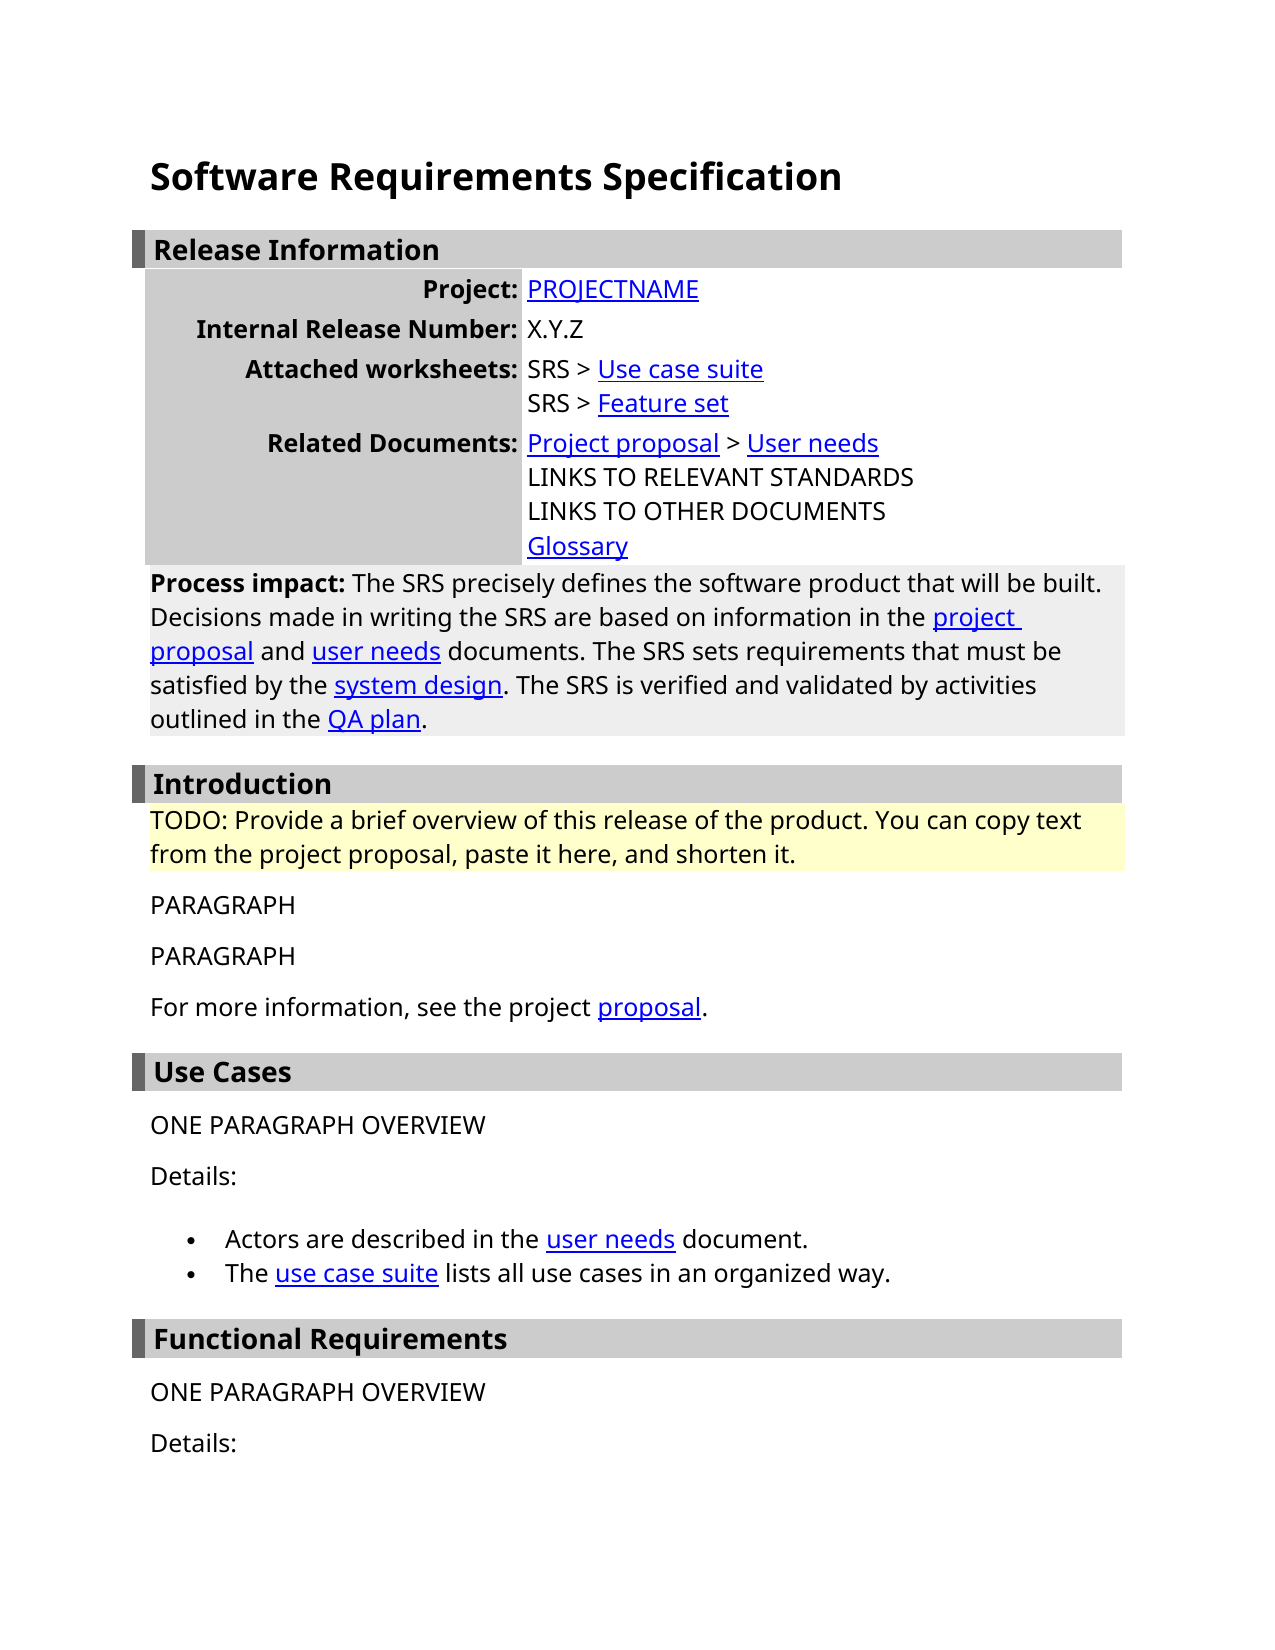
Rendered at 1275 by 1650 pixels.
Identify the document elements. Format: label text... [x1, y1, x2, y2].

list Actors are described in the user needs document. [187, 1222, 1125, 1256]
table_header PROJECTNAME [523, 269, 965, 309]
text TODO: Provide a brief overview of this release of the product. You can copy text from the project proposal, paste it here, and shorten it. [150, 803, 1125, 871]
text Introduction [145, 765, 1122, 803]
table_cell Project proposal > User needs LINKS TO RELEVANT STANDARDS LINKS TO OTHER DOCUMENTS Glossary [523, 423, 965, 565]
text ONE PARAGRAPH OVERVIEW [150, 1374, 1125, 1408]
table_cell Related Documents: [145, 423, 522, 565]
text Release Information [145, 230, 1122, 268]
table_header Project: [145, 269, 522, 309]
table_cell X.Y.Z [523, 309, 965, 349]
text Process impact: The SRS precisely defines the software product that will be built. Decisions made in writing the SRS are based on information in the project proposal and user needs documents. The SRS sets requirements that must be satisfied by the system design. The SRS is verified and validated by activities outlined in the QA plan. [150, 565, 1125, 736]
text PARAGRAPH [150, 888, 1125, 922]
text ONE PARAGRAPH OVERVIEW [150, 1108, 1125, 1142]
text For more information, see the project proposal. [150, 989, 1125, 1024]
table_cell SRS > Use case suite SRS > Feature set [523, 349, 965, 423]
text Details: [150, 1159, 1125, 1193]
text Use Cases [145, 1053, 1122, 1091]
text Details: [150, 1425, 1125, 1459]
text PARAGRAPH [150, 939, 1125, 973]
table_cell Internal Release Number: [145, 309, 522, 349]
list The use case suite lists all use cases in an organized way. [187, 1256, 1125, 1290]
text Software Requirements Specification [150, 150, 1125, 201]
text Functional Requirements [145, 1319, 1122, 1358]
table_cell Attached worksheets: [145, 349, 522, 423]
